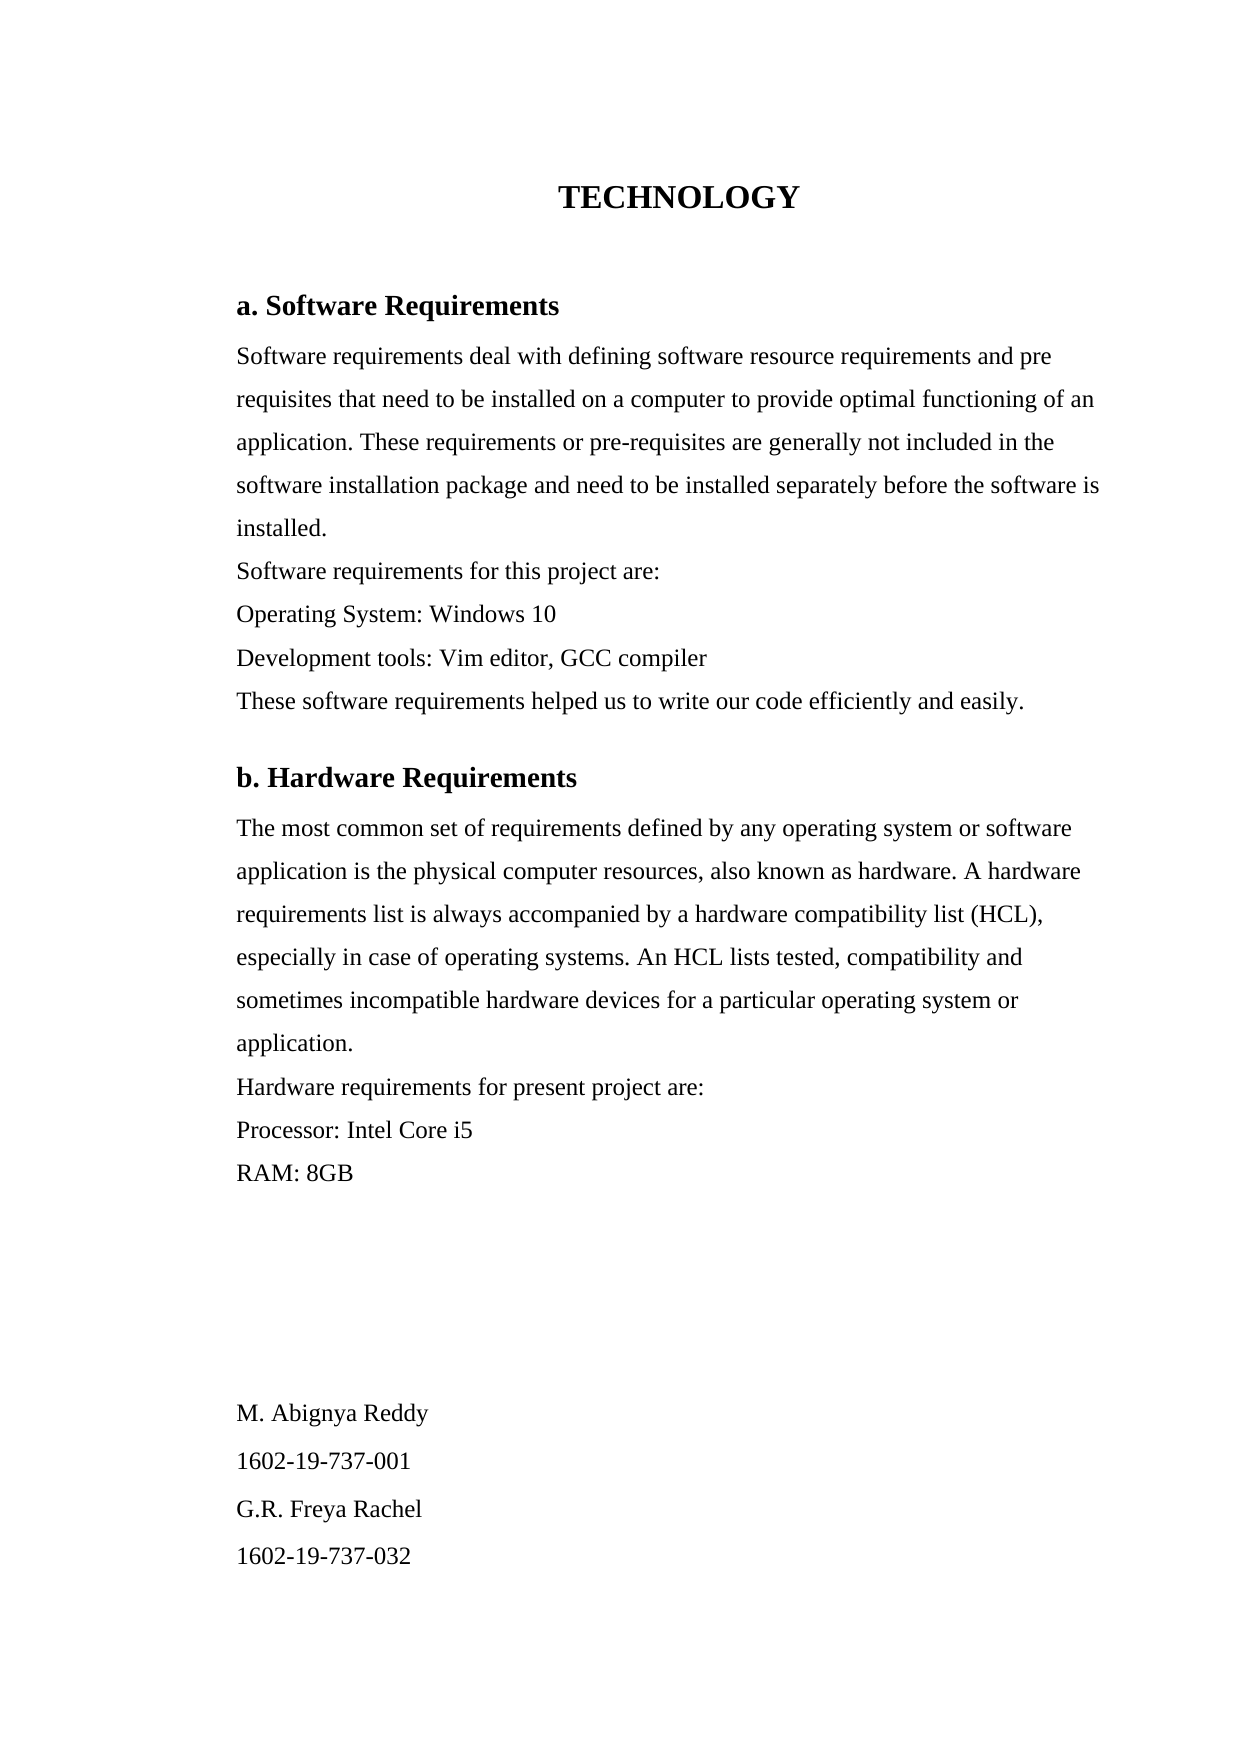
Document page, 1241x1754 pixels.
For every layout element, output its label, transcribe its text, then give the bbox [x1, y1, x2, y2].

text The most common set of requirements defined by any operating system or software application is the physical computer resources, also known as hardware. A hardware requirements list is always accompanied by a hardware compatibility list (HCL), especially in case of operating systems. An HCL lists tested, compatibility and sometimes incompatible hardware devices for a particular operating system or application. [236, 813, 1122, 1057]
text 1602-19-737-001 [236, 1446, 1122, 1475]
text Development tools: Vim editor, GCC compiler [236, 643, 1122, 671]
text Processor: Intel Core i5 [236, 1115, 1122, 1143]
text 1602-19-737-032 [236, 1541, 1122, 1570]
text b. Hardware Requirements [236, 760, 1122, 793]
text G.R. Freya Rachel [236, 1494, 1122, 1522]
text Operating System: Windows 10 [236, 599, 1122, 628]
text Software requirements for this project are: [236, 556, 1122, 585]
text M. Abignya Reddy [236, 1398, 1122, 1427]
text TECHNOLOGY [236, 177, 1122, 216]
text These software requirements helped us to write our code efficiently and easily. [236, 686, 1122, 714]
text Hardware requirements for present project are: [236, 1072, 1122, 1100]
text Software requirements deal with defining software resource requirements and pre requisites that need to be installed on a computer to provide optimal functioning of an application. These requirements or pre-requisites are generally not included in the software installation package and need to be installed separately before the software is installed. [236, 341, 1122, 542]
text a. Software Requirements [236, 288, 1122, 322]
text RAM: 8GB [236, 1158, 1122, 1187]
